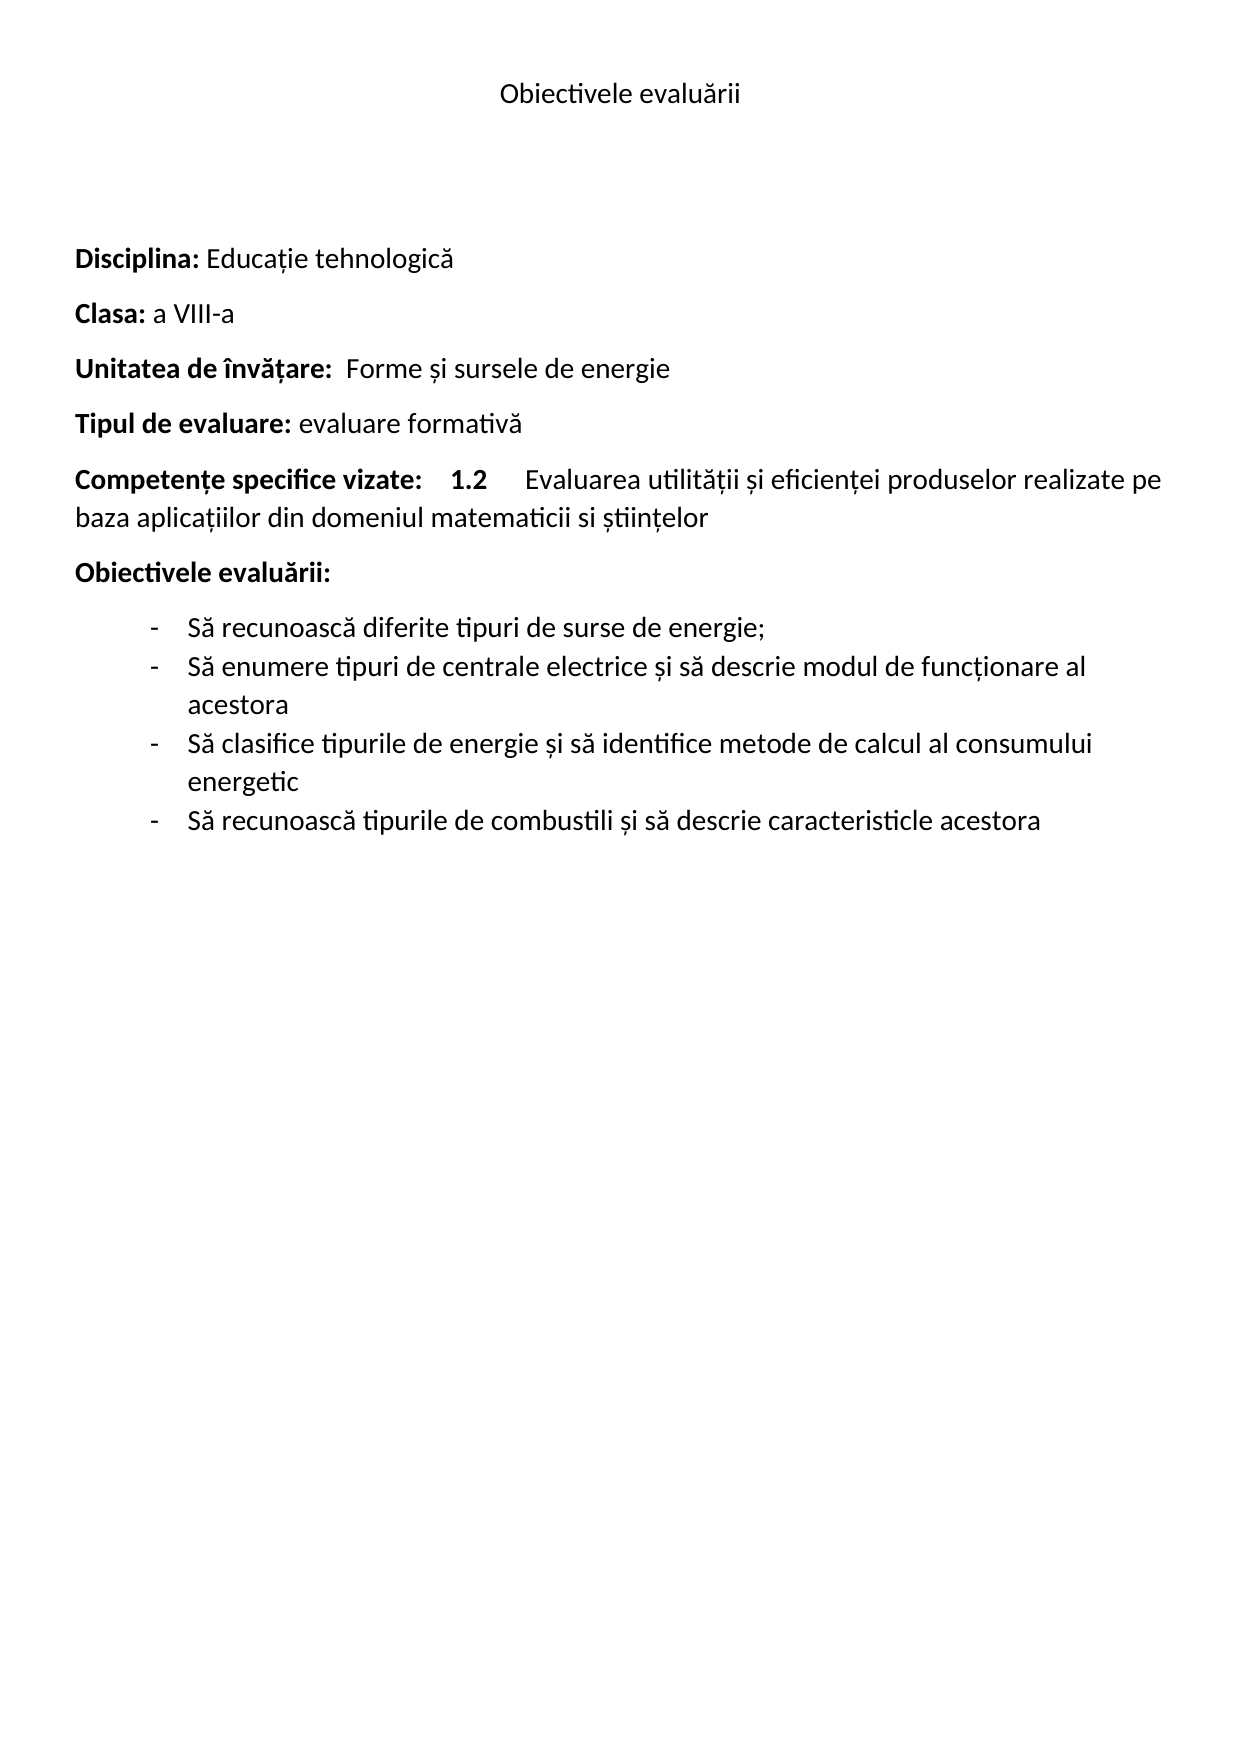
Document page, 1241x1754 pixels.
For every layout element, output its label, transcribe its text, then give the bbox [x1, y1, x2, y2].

text Obiectivele evaluării: [75, 554, 1165, 590]
text Tipul de evaluare: evaluare formativă [75, 406, 1165, 441]
list Să clasifice tipurile de energie și să identifice metode de calcul al consumului energetic [150, 725, 1165, 799]
text Clasa: a VIII-a [75, 295, 1165, 331]
text Competențe specifice vizate: 1.2 Evaluarea utilității și eficienței produselor realizate pe baza aplicațiilor din domeniul matematicii si științelor [75, 461, 1165, 535]
list Să recunoască diferite tipuri de surse de energie; [150, 609, 1165, 645]
list Să recunoască tipurile de combustili și să descrie caracteristicle acestora [150, 802, 1165, 837]
text Unitatea de învățare: Forme și sursele de energie [75, 351, 1165, 386]
list Să enumere tipuri de centrale electrice și să descrie modul de funcționare al acestora [150, 648, 1165, 722]
text Obiectivele evaluării [75, 75, 1165, 111]
text Disciplina: Educație tehnologică [75, 240, 1165, 276]
